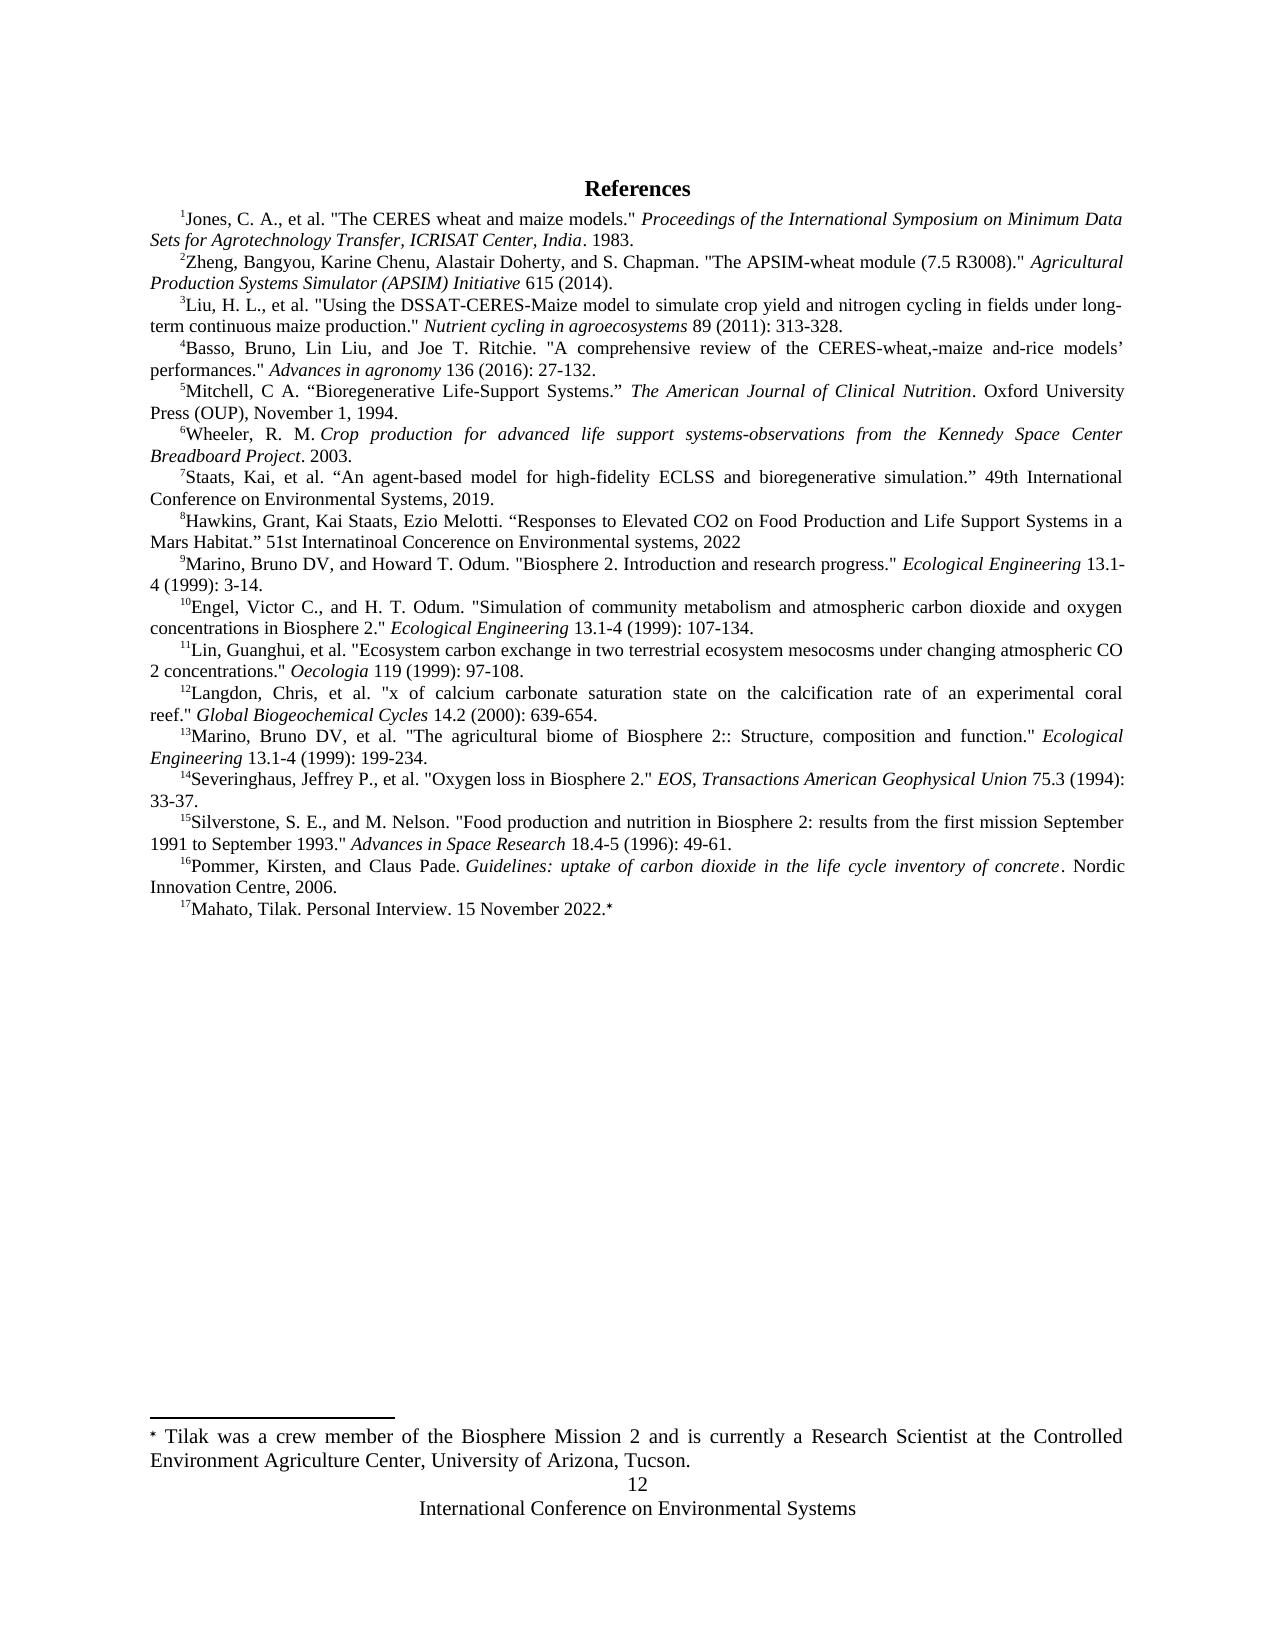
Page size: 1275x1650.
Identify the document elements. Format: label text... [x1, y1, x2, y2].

text 3Liu, H. L., et al. "Using the DSSAT-CERES-Maize model to simulate crop yield and nitrogen cycling in fields under long-term continuous maize production." Nutrient cycling in agroecosystems 89 (2011): 313-328. [150, 294, 1125, 337]
text 4Basso, Bruno, Lin Liu, and Joe T. Ritchie. "A comprehensive review of the CERES-wheat,-maize and-rice models’ performances." Advances in agronomy 136 (2016): 27-132. [150, 337, 1125, 380]
text 8Hawkins, Grant, Kai Staats, Ezio Melotti. “Responses to Elevated CO2 on Food Production and Life Support Systems in a Mars Habitat.” 51st Internatinoal Concerence on Environmental systems, 2022 [150, 509, 1125, 553]
text 10Engel, Victor C., and H. T. Odum. "Simulation of community metabolism and atmospheric carbon dioxide and oxygen concentrations in Biosphere 2." Ecological Engineering 13.1-4 (1999): 107-134. [150, 596, 1125, 639]
text 14Severinghaus, Jeffrey P., et al. "Oxygen loss in Biosphere 2." EOS, Transactions American Geophysical Union 75.3 (1994): 33-37. [150, 768, 1125, 811]
text 11Lin, Guanghui, et al. "Ecosystem carbon exchange in two terrestrial ecosystem mesocosms under changing atmospheric CO 2 concentrations." Oecologia 119 (1999): 97-108. [150, 639, 1125, 682]
text 17Mahato, Tilak. Personal Interview. 15 November 2022. [150, 898, 1125, 919]
text 12Langdon, Chris, et al. "x of calcium carbonate saturation state on the calcification rate of an experimental coral reef." Global Biogeochemical Cycles 14.2 (2000): 639-654. [150, 682, 1125, 725]
text 16Pommer, Kirsten, and Claus Pade. Guidelines: uptake of carbon dioxide in the life cycle inventory of concrete. Nordic Innovation Centre, 2006. [150, 854, 1125, 898]
text 1Jones, C. A., et al. "The CERES wheat and maize models." Proceedings of the International Symposium on Minimum Data Sets for Agrotechnology Transfer, ICRISAT Center, India. 1983. [150, 208, 1125, 251]
text 13Marino, Bruno DV, et al. "The agricultural biome of Biosphere 2:: Structure, composition and function." Ecological Engineering 13.1-4 (1999): 199-234. [150, 725, 1125, 768]
text 2Zheng, Bangyou, Karine Chenu, Alastair Doherty, and S. Chapman. "The APSIM-wheat module (7.5 R3008)." Agricultural Production Systems Simulator (APSIM) Initiative 615 (2014). [150, 251, 1125, 294]
text 7Staats, Kai, et al. “An agent-based model for high-fidelity ECLSS and bioregenerative simulation.” 49th International Conference on Environmental Systems, 2019. [150, 466, 1125, 509]
text 5Mitchell, C A. “Bioregenerative Life-Support Systems.” The American Journal of Clinical Nutrition. Oxford University Press (OUP), November 1, 1994. [150, 380, 1125, 423]
text 9Marino, Bruno DV, and Howard T. Odum. "Biosphere 2. Introduction and research progress." Ecological Engineering 13.1-4 (1999): 3-14. [150, 553, 1125, 596]
subtitle References [150, 175, 1125, 201]
text 15Silverstone, S. E., and M. Nelson. "Food production and nutrition in Biosphere 2: results from the first mission September 1991 to September 1993." Advances in Space Research 18.4-5 (1996): 49-61. [150, 811, 1125, 854]
text 6Wheeler, R. M. Crop production for advanced life support systems-observations from the Kennedy Space Center Breadboard Project. 2003. [150, 423, 1125, 466]
